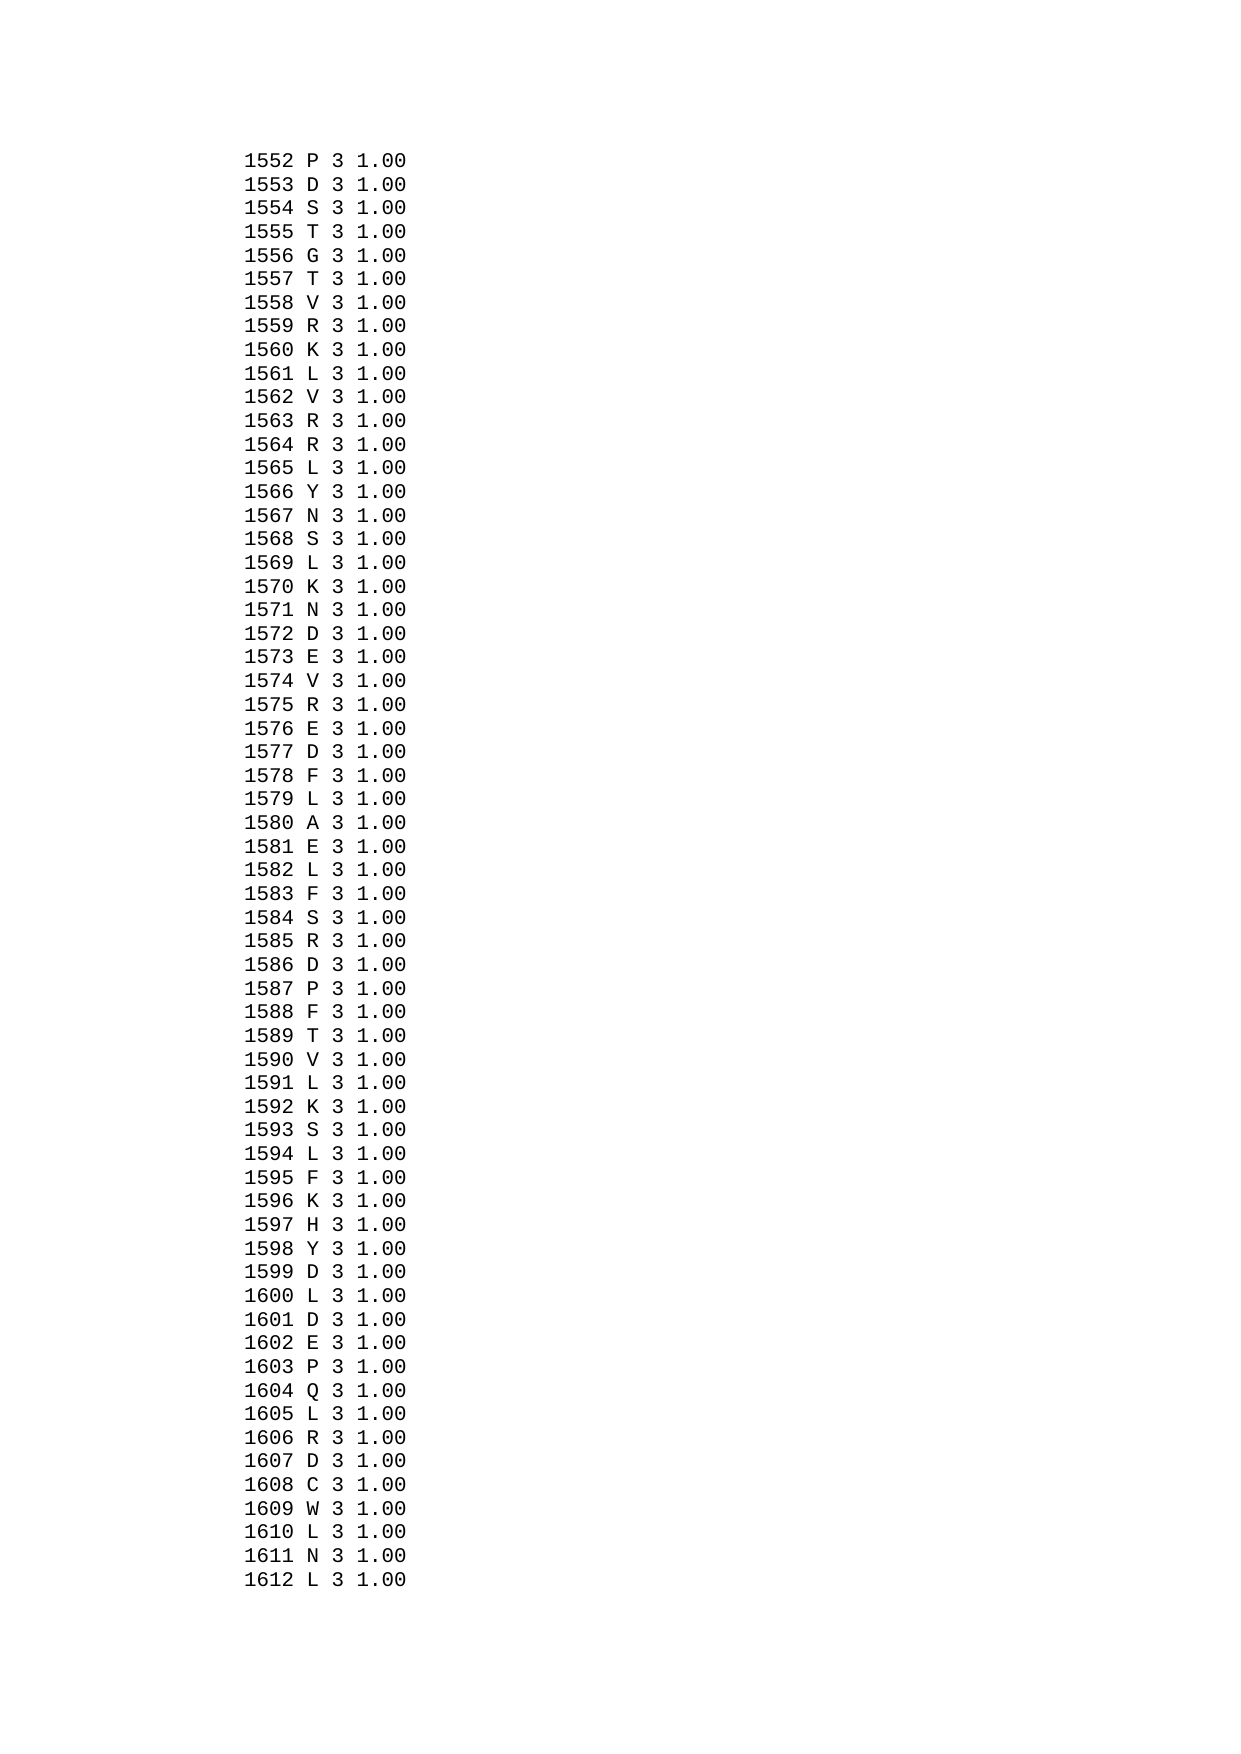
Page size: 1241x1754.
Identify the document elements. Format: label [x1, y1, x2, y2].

text [244, 150, 996, 1592]
